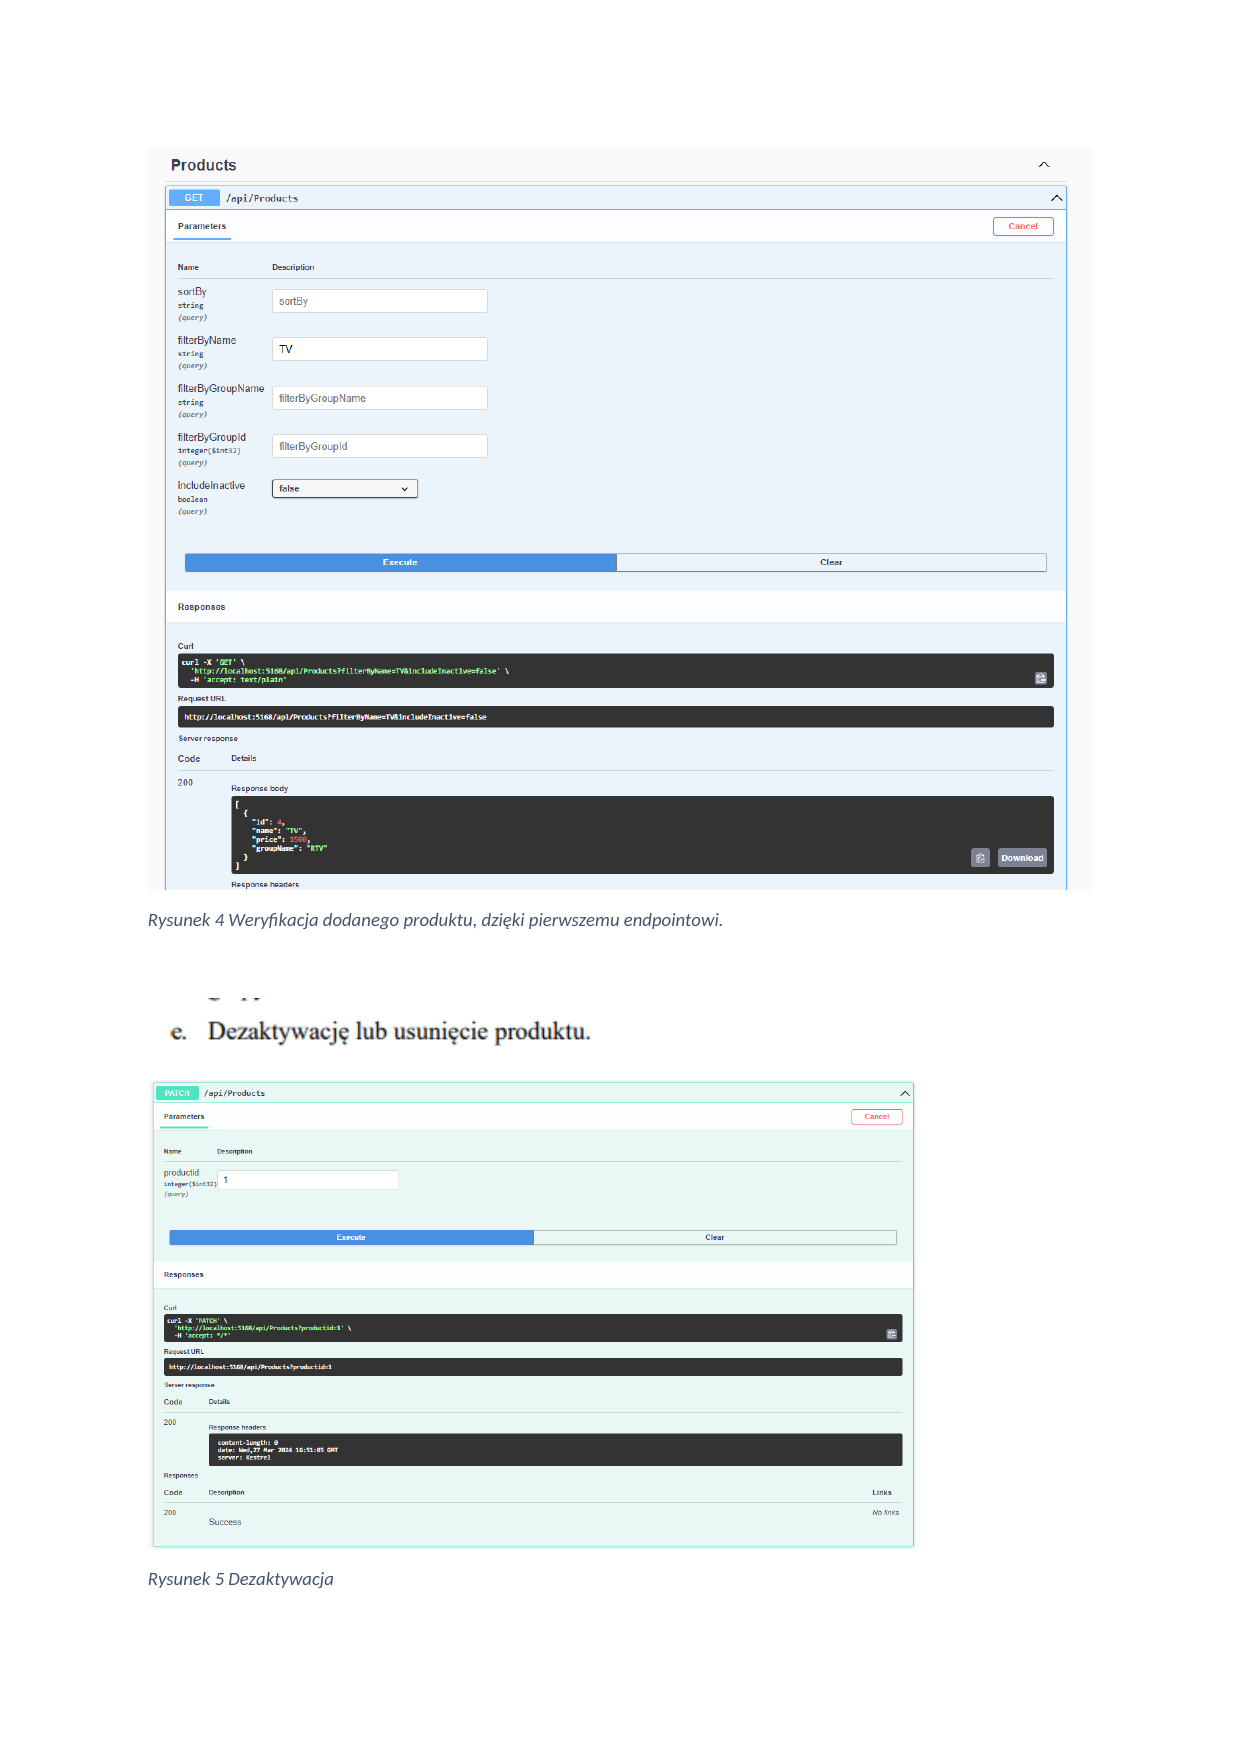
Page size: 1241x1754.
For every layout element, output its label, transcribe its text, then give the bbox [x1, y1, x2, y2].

picture [147, 1080, 917, 1549]
text Rysunek 5 Dezaktywacja [148, 1568, 1093, 1591]
picture [147, 147, 1093, 890]
picture [147, 998, 615, 1062]
text Rysunek 4 Weryfikacja dodanego produktu, dzięki pierwszemu endpointowi. [148, 908, 1093, 931]
